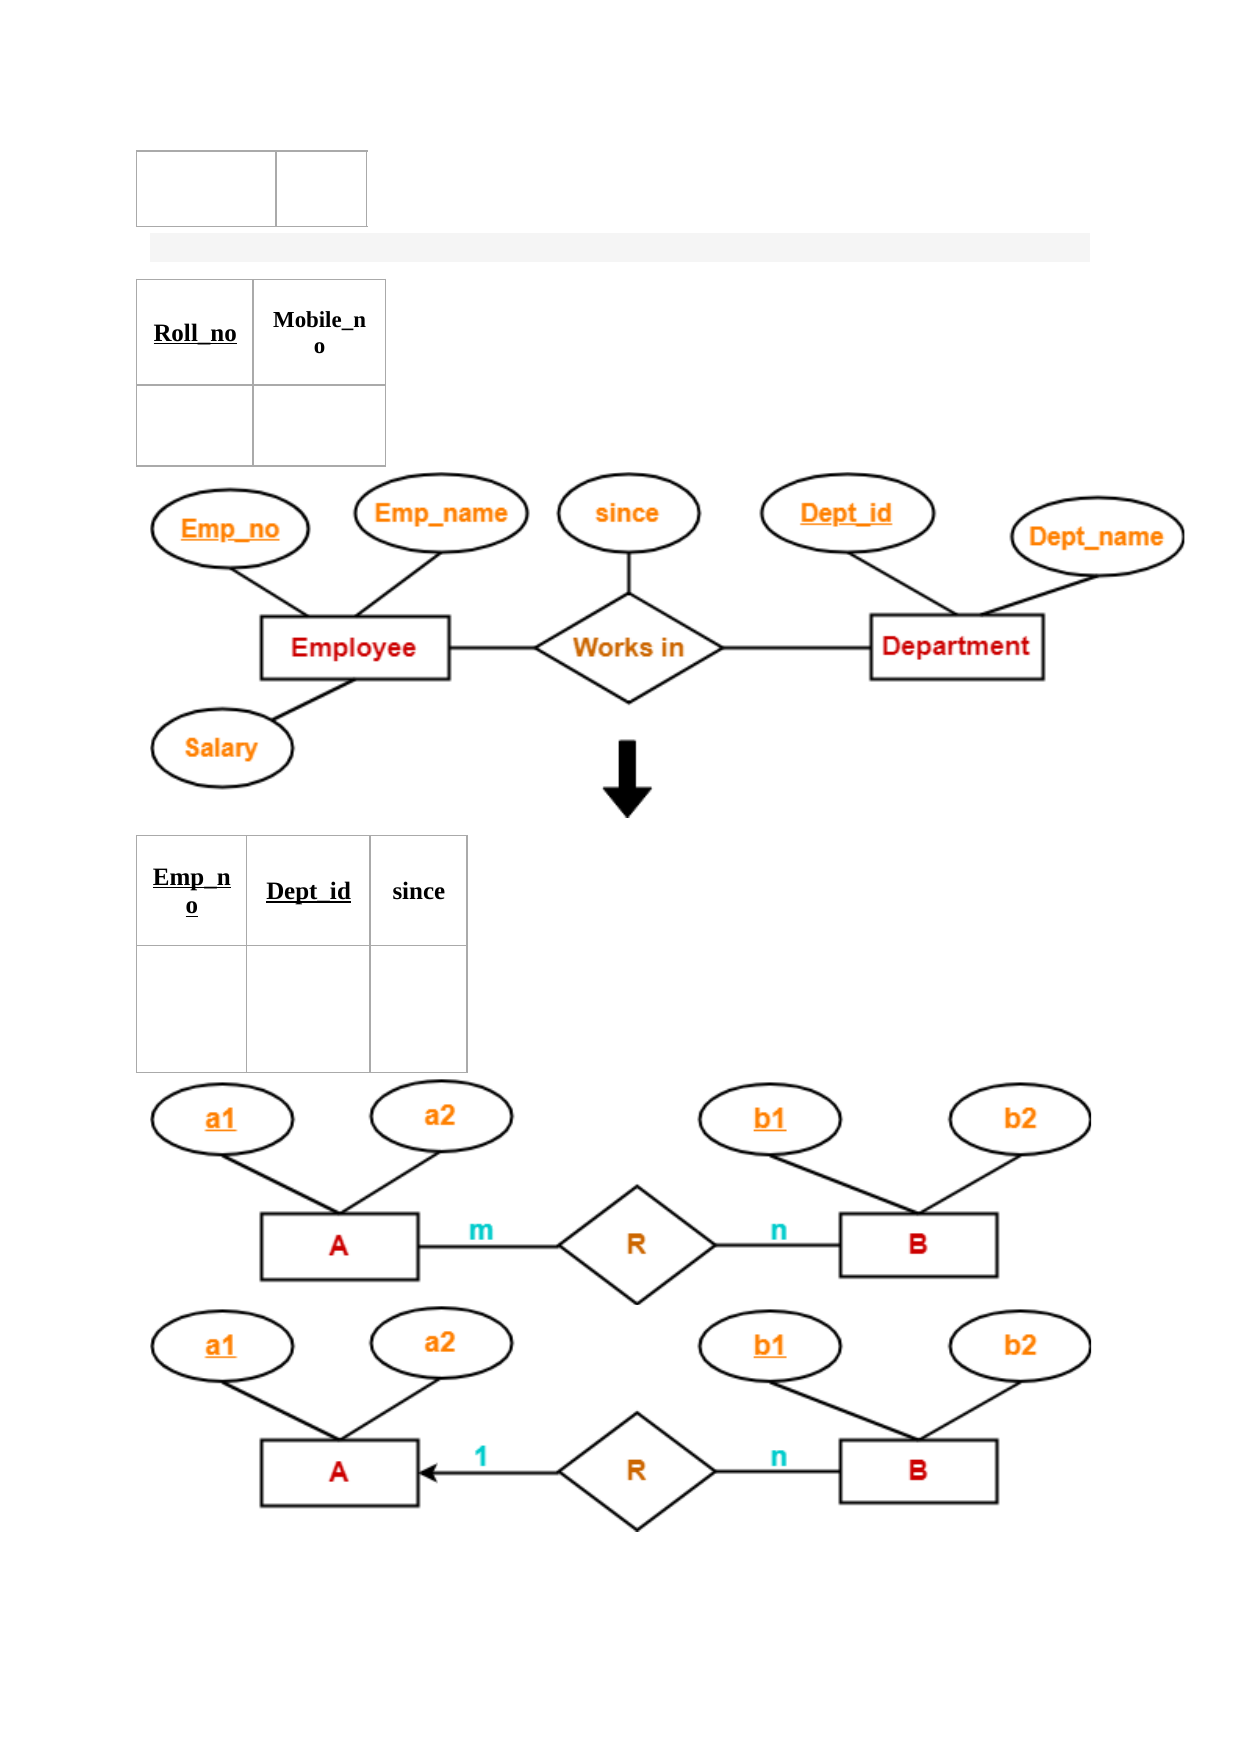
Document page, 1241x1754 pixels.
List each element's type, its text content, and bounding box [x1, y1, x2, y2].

table_cell [371, 946, 466, 1072]
table_cell [137, 152, 275, 226]
table_header since [371, 836, 466, 945]
table_cell [137, 946, 246, 1072]
table_header Roll_no [137, 280, 252, 384]
picture [150, 1079, 1092, 1532]
table_header Emp_no [137, 836, 246, 945]
table_cell [137, 386, 252, 465]
table_cell [277, 152, 366, 226]
picture [150, 472, 1185, 818]
table_header Mobile_no [254, 280, 385, 384]
table_header Dept_id [247, 836, 369, 945]
table_cell [247, 946, 369, 1072]
table_cell [254, 386, 385, 465]
